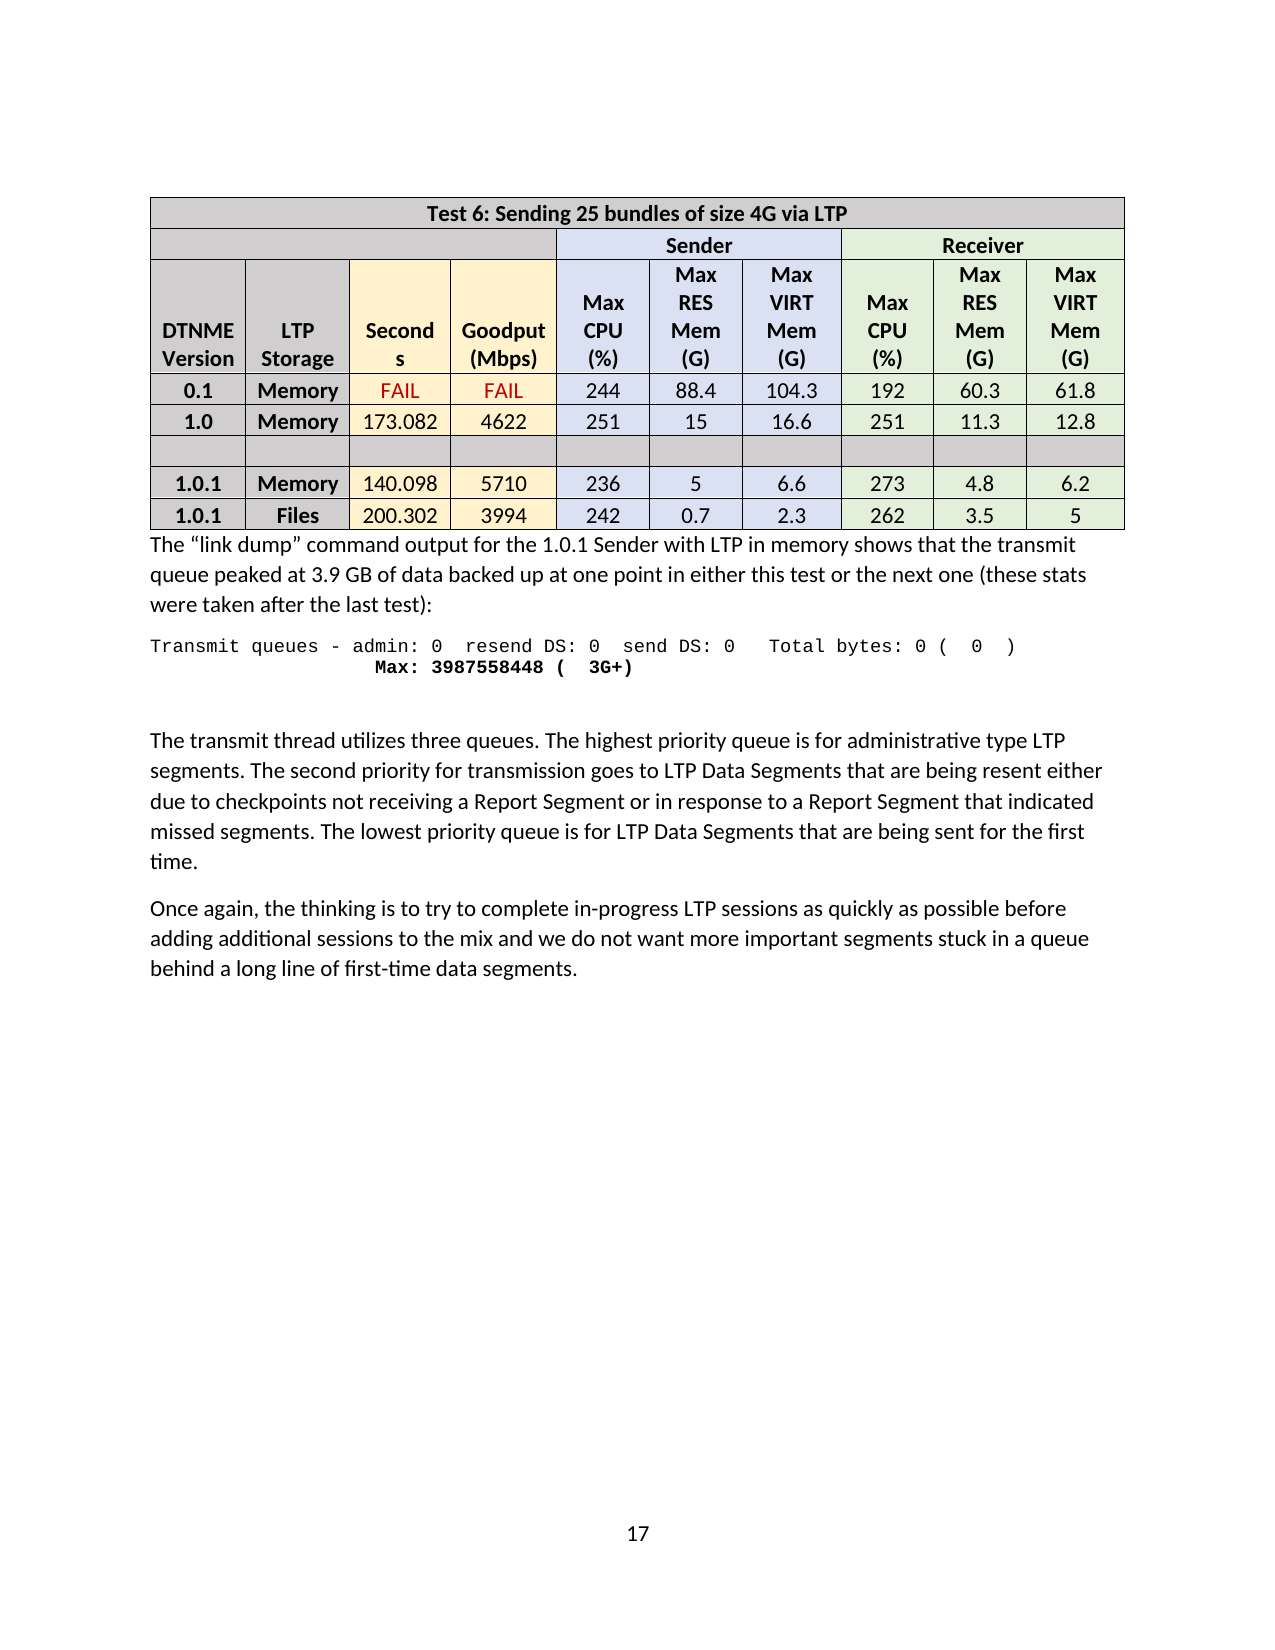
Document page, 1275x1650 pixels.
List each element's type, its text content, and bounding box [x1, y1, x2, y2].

table_cell 15 [650, 405, 742, 435]
table_cell 6.2 [1027, 467, 1124, 497]
table_cell 16.6 [743, 405, 841, 435]
table_cell 1.0 [151, 405, 245, 435]
table_cell [350, 436, 450, 466]
table_cell 5 [1027, 499, 1124, 529]
table_cell Memory [246, 405, 349, 435]
table_cell 251 [557, 405, 649, 435]
table_cell [246, 436, 349, 466]
table_cell 1.0.1 [151, 499, 245, 529]
table_cell 6.6 [743, 467, 841, 497]
table_cell [151, 229, 556, 259]
table_cell 262 [842, 499, 933, 529]
table_cell Goodput (Mbps) [451, 260, 556, 372]
text Once again, the thinking is to try to complete in-progress LTP sessions as quickly as possible before adding additional sessions to the mix and we do not want more important segments stuck in a queue behind a long line of first-time data segments. [150, 894, 1125, 983]
table_cell 200.302 [350, 499, 450, 529]
table_cell Max CPU (%) [557, 260, 649, 372]
table_cell Max RES Mem (G) [650, 260, 742, 372]
text Max: 3987558448 ( 3G+) [300, 658, 1125, 679]
table_header Test 6: Sending 25 bundles of size 4G via LTP [151, 198, 1124, 228]
table_cell [451, 436, 556, 466]
table_cell [842, 436, 933, 466]
table_cell 236 [557, 467, 649, 497]
table_cell 140.098 [350, 467, 450, 497]
table_cell [1027, 436, 1124, 466]
table_cell 88.4 [650, 374, 742, 404]
table_cell 192 [842, 374, 933, 404]
table_cell FAIL [451, 374, 556, 404]
table_cell DTNME Version [151, 260, 245, 372]
table_cell 0.1 [151, 374, 245, 404]
table_cell [743, 436, 841, 466]
table_cell Max RES Mem (G) [934, 260, 1026, 372]
table_cell LTP Storage [246, 260, 349, 372]
table_cell 5 [650, 467, 742, 497]
table_cell [151, 436, 245, 466]
table_cell Memory [246, 467, 349, 497]
table_cell [934, 436, 1026, 466]
table_cell 2.3 [743, 499, 841, 529]
text Transmit queues - admin: 0 resend DS: 0 send DS: 0 Total bytes: 0 ( 0 ) [150, 637, 1125, 658]
table_cell Max VIRT Mem (G) [743, 260, 841, 372]
table_cell 1.0.1 [151, 467, 245, 497]
table_cell 244 [557, 374, 649, 404]
table_cell 251 [842, 405, 933, 435]
table_cell 173.082 [350, 405, 450, 435]
table_cell 3.5 [934, 499, 1026, 529]
table_cell 4622 [451, 405, 556, 435]
table_cell 3994 [451, 499, 556, 529]
table_cell Max CPU (%) [842, 260, 933, 372]
table_cell Seconds [350, 260, 450, 372]
table_cell 60.3 [934, 374, 1026, 404]
table_cell 5710 [451, 467, 556, 497]
text The transmit thread utilizes three queues. The highest priority queue is for administrative type LTP segments. The second priority for transmission goes to LTP Data Segments that are being resent either due to checkpoints not receiving a Report Segment or in response to a Report Segment that indicated missed segments. The lowest priority queue is for LTP Data Segments that are being sent for the first time. [150, 726, 1125, 875]
table_cell 0.7 [650, 499, 742, 529]
table_cell 273 [842, 467, 933, 497]
table_cell Memory [246, 374, 349, 404]
table_cell 4.8 [934, 467, 1026, 497]
table_cell 104.3 [743, 374, 841, 404]
table_cell [557, 436, 649, 466]
table_cell 242 [557, 499, 649, 529]
table_cell Receiver [842, 229, 1124, 259]
text The “link dump” command output for the 1.0.1 Sender with LTP in memory shows that the transmit queue peaked at 3.9 GB of data backed up at one point in either this test or the next one (these stats were taken after the last test): [150, 530, 1125, 618]
table_cell Sender [557, 229, 841, 259]
table_cell 12.8 [1027, 405, 1124, 435]
table_cell [650, 436, 742, 466]
table_cell 61.8 [1027, 374, 1124, 404]
table_cell FAIL [350, 374, 450, 404]
table_cell Files [246, 499, 349, 529]
table_cell Max VIRT Mem (G) [1027, 260, 1124, 372]
table_cell 11.3 [934, 405, 1026, 435]
